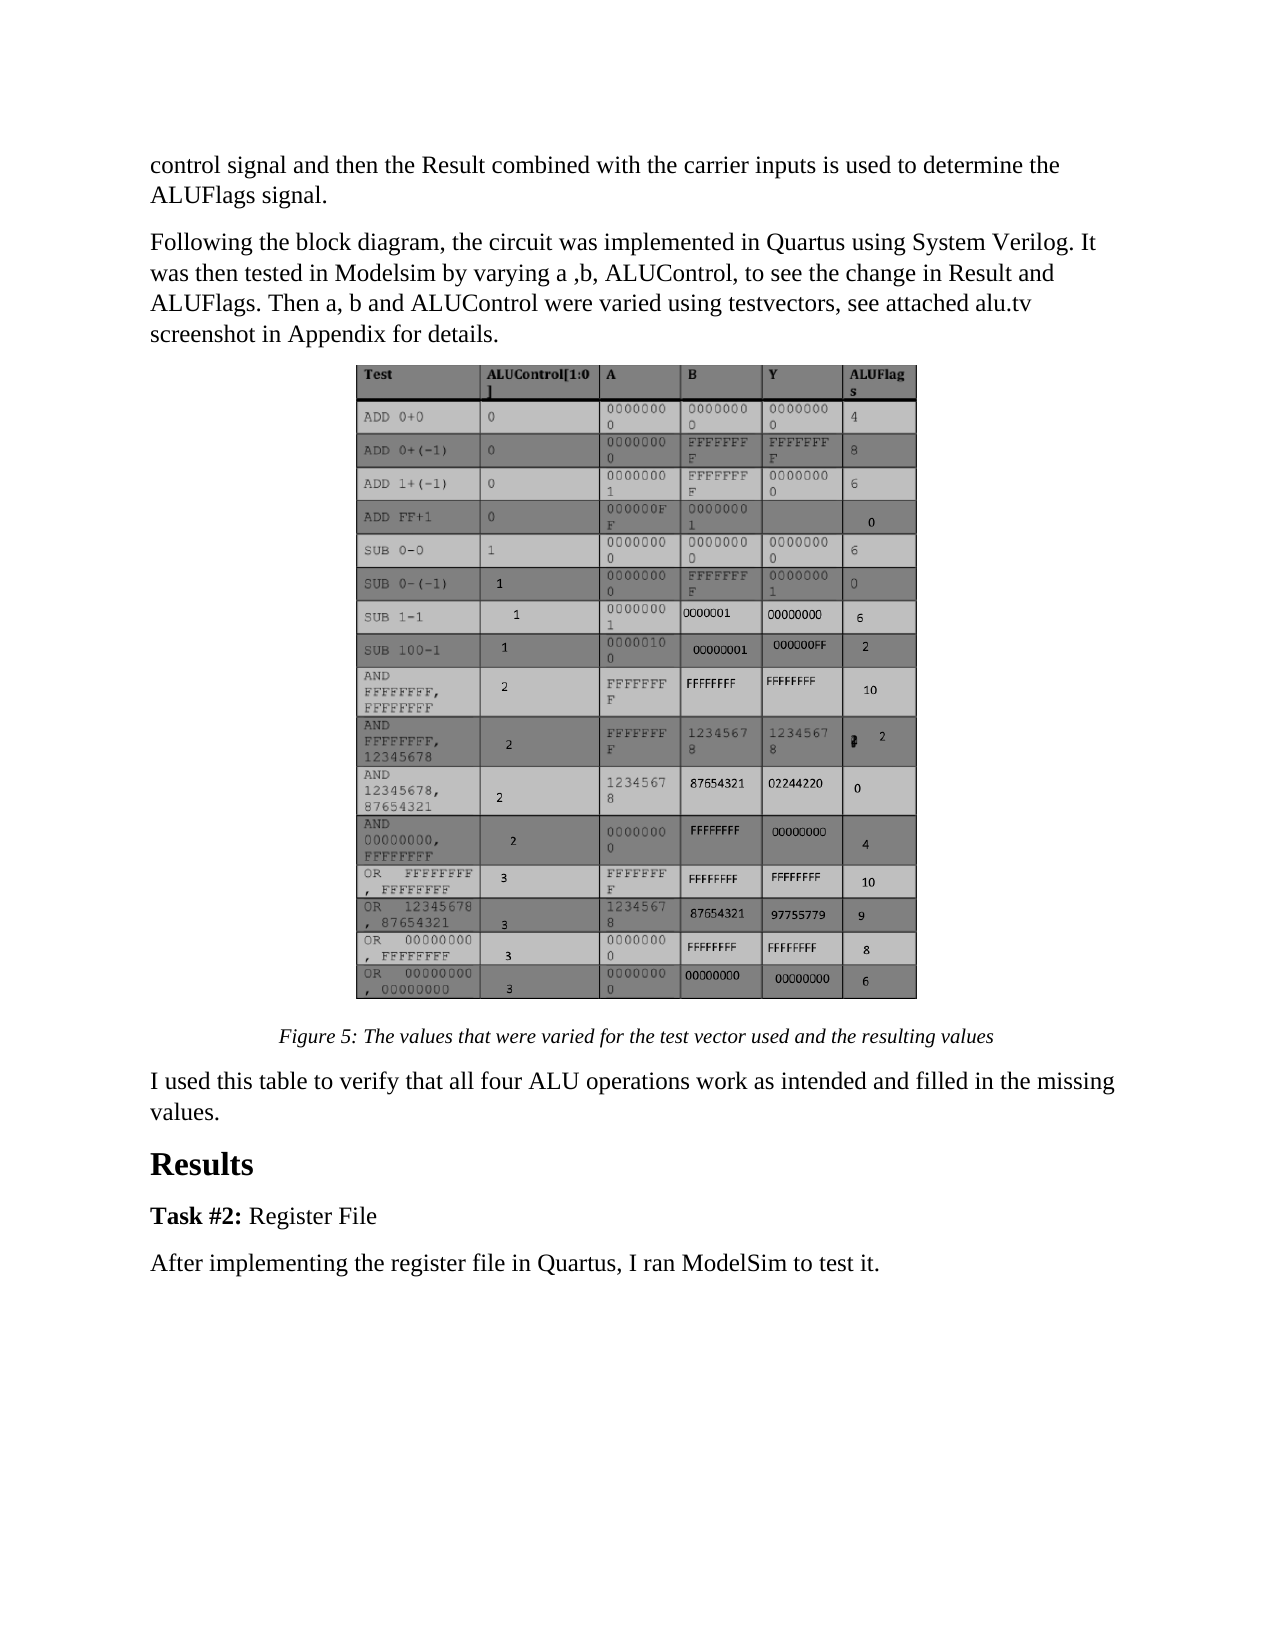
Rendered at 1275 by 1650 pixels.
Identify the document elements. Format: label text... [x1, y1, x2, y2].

text Figure 5: The values that were varied for the test vector used and the resulting values [150, 1024, 1125, 1048]
text Following the block diagram, the circuit was implemented in Quartus using System Verilog. It was then tested in Modelsim by varying a ,b, ALUControl, to see the change in Result and ALUFlags. Then a, b and ALUControl were varied using testvectors, see attached alu.tv screenshot in Appendix for details. [150, 227, 1125, 347]
text Task #2: Register File [150, 1201, 1125, 1230]
text Results [150, 1144, 1125, 1182]
picture [355, 365, 920, 1006]
text After implementing the register file in Quartus, I ran ModelSim to test it. [150, 1248, 1125, 1277]
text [150, 150, 1125, 209]
text I used this table to verify that all four ALU operations work as intended and filled in the missing values. [150, 1066, 1125, 1125]
